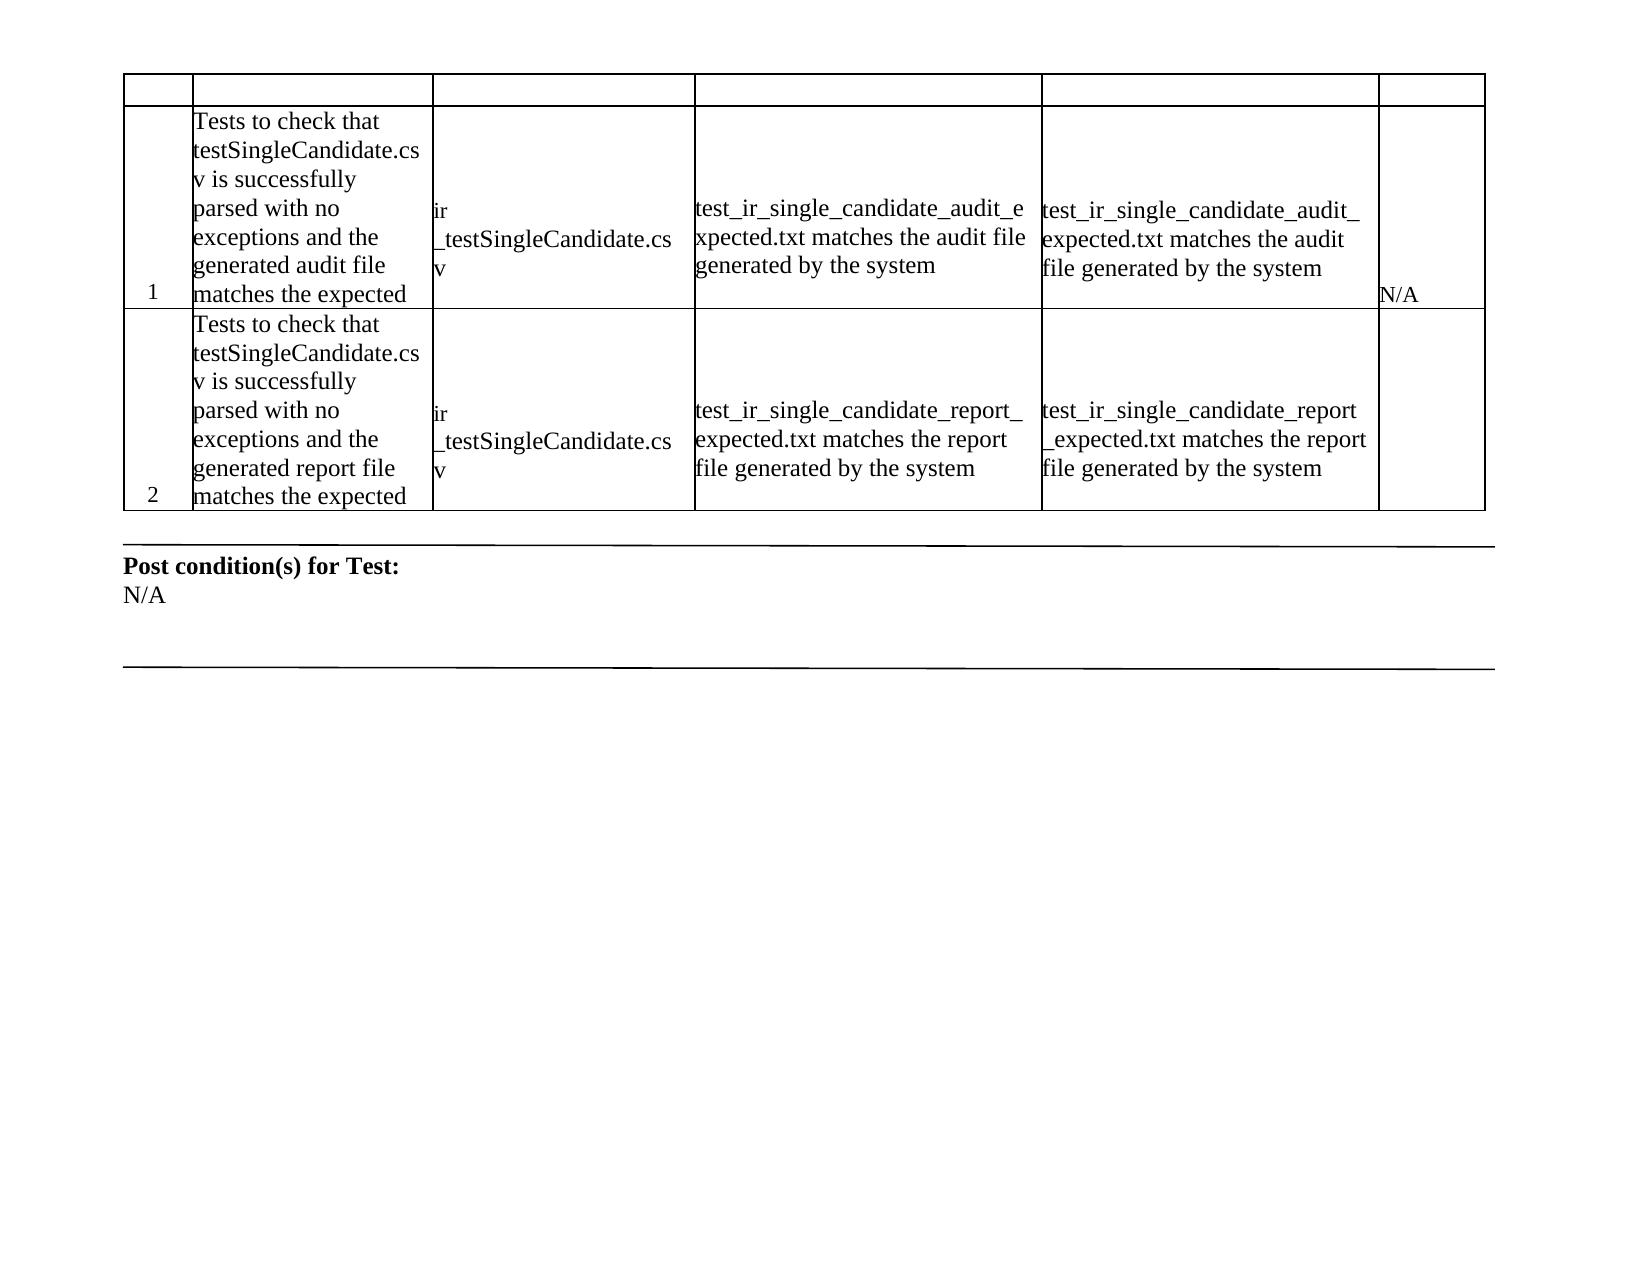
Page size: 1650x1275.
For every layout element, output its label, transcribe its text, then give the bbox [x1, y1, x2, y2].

text N/A [123, 580, 1494, 608]
table_cell [194, 75, 432, 104]
table_cell [125, 75, 192, 104]
table_cell N/A [1380, 107, 1484, 308]
table_cell [1380, 75, 1484, 104]
table_cell ir_testSingleCandidate.csv [434, 309, 694, 510]
table_cell 1 [125, 107, 192, 308]
table_cell test_ir_single_candidate_report_expected.txt matches the report file generated by the system [1043, 309, 1378, 510]
table_cell Tests to check that testSingleCandidate.csv is successfully parsed with no exceptions and the generated audit file matches the expected [194, 107, 432, 308]
table_cell test_ir_single_candidate_audit_expected.txt matches the audit file generated by the system [696, 107, 1041, 308]
table_cell [696, 75, 1041, 104]
table_cell ir_testSingleCandidate.csv [434, 107, 694, 308]
table_cell test_ir_single_candidate_audit_expected.txt matches the audit file generated by the system [1043, 107, 1378, 308]
table_cell Tests to check that testSingleCandidate.csv is successfully parsed with no exceptions and the generated report file matches the expected [194, 309, 432, 510]
table_cell 2 [125, 309, 192, 510]
table_cell test_ir_single_candidate_report_expected.txt matches the report file generated by the system [696, 309, 1041, 510]
table_cell [1380, 309, 1484, 510]
table_cell [1043, 75, 1378, 104]
table_cell [434, 75, 694, 104]
text Post condition(s) for Test: [123, 546, 1494, 580]
